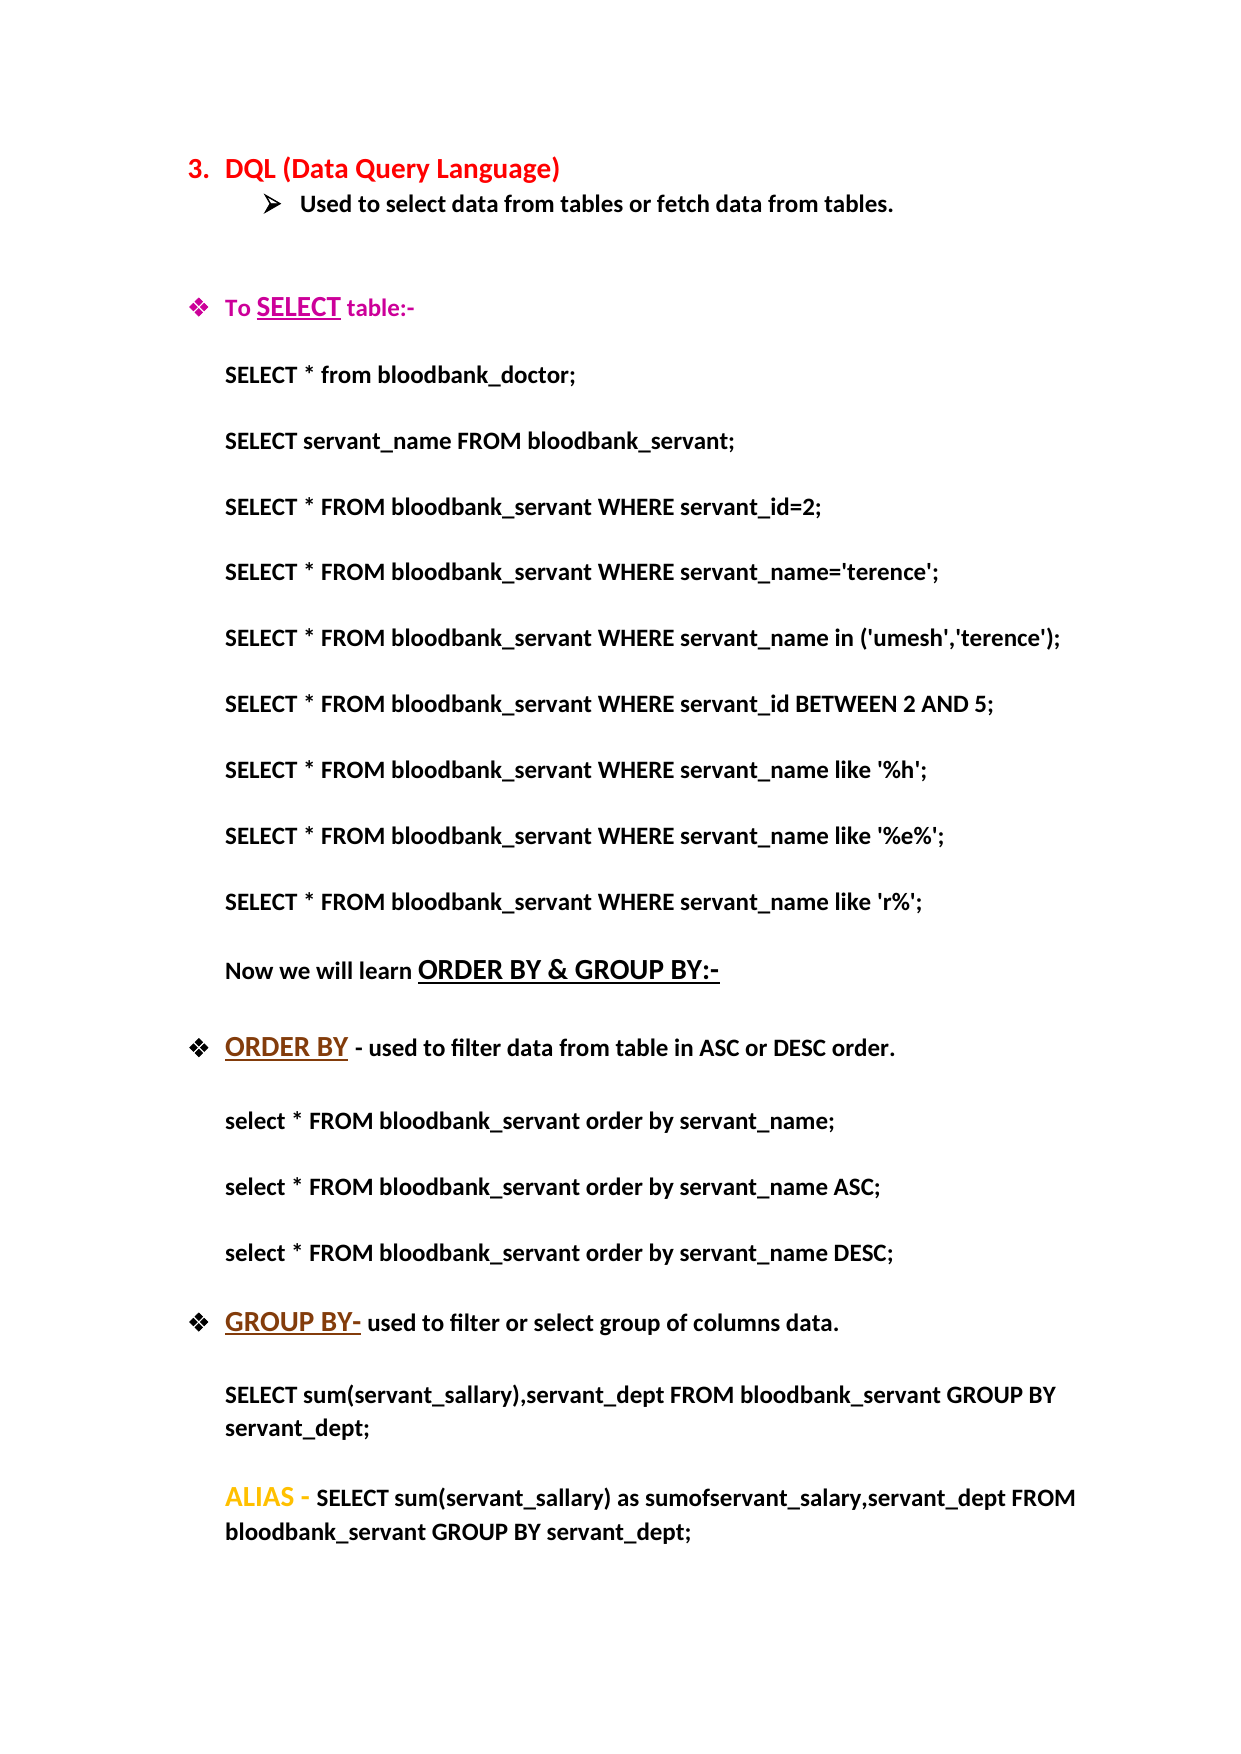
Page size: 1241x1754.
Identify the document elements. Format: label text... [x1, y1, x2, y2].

list select * FROM bloodbank_servant order by servant_name; [225, 1105, 1090, 1136]
list ORDER BY - used to filter data from table in ASC or DESC order. [187, 1028, 1090, 1064]
list SELECT sum(servant_sallary),servant_dept FROM bloodbank_servant GROUP BY servant_dept; [225, 1379, 1090, 1443]
list SELECT * FROM bloodbank_servant WHERE servant_name like '%h'; [225, 754, 1090, 784]
list SELECT * FROM bloodbank_servant WHERE servant_id=2; [225, 491, 1090, 521]
list SELECT * FROM bloodbank_servant WHERE servant_name in ('umesh','terence'); [225, 622, 1090, 653]
list SELECT servant_name FROM bloodbank_servant; [225, 425, 1090, 455]
list select * FROM bloodbank_servant order by servant_name DESC; [225, 1237, 1090, 1267]
list DQL (Data Query Language) [187, 150, 1090, 186]
list Used to select data from tables or fetch data from tables. [262, 188, 1090, 219]
list SELECT * FROM bloodbank_servant WHERE servant_name='terence'; [225, 556, 1090, 587]
list SELECT * from bloodbank_doctor; [225, 359, 1090, 389]
list To SELECT table:- [187, 288, 1090, 323]
list GROUP BY- used to filter or select group of columns data. [187, 1303, 1090, 1338]
list ALIAS - SELECT sum(servant_sallary) as sumofservant_salary,servant_dept FROM bloodbank_servant GROUP BY servant_dept; [225, 1478, 1090, 1547]
list SELECT * FROM bloodbank_servant WHERE servant_id BETWEEN 2 AND 5; [225, 688, 1090, 719]
list SELECT * FROM bloodbank_servant WHERE servant_name like '%e%'; [225, 820, 1090, 850]
list select * FROM bloodbank_servant order by servant_name ASC; [225, 1171, 1090, 1202]
list SELECT * FROM bloodbank_servant WHERE servant_name like 'r%'; [225, 886, 1090, 916]
list Now we will learn ORDER BY & GROUP BY:- [225, 951, 1090, 987]
